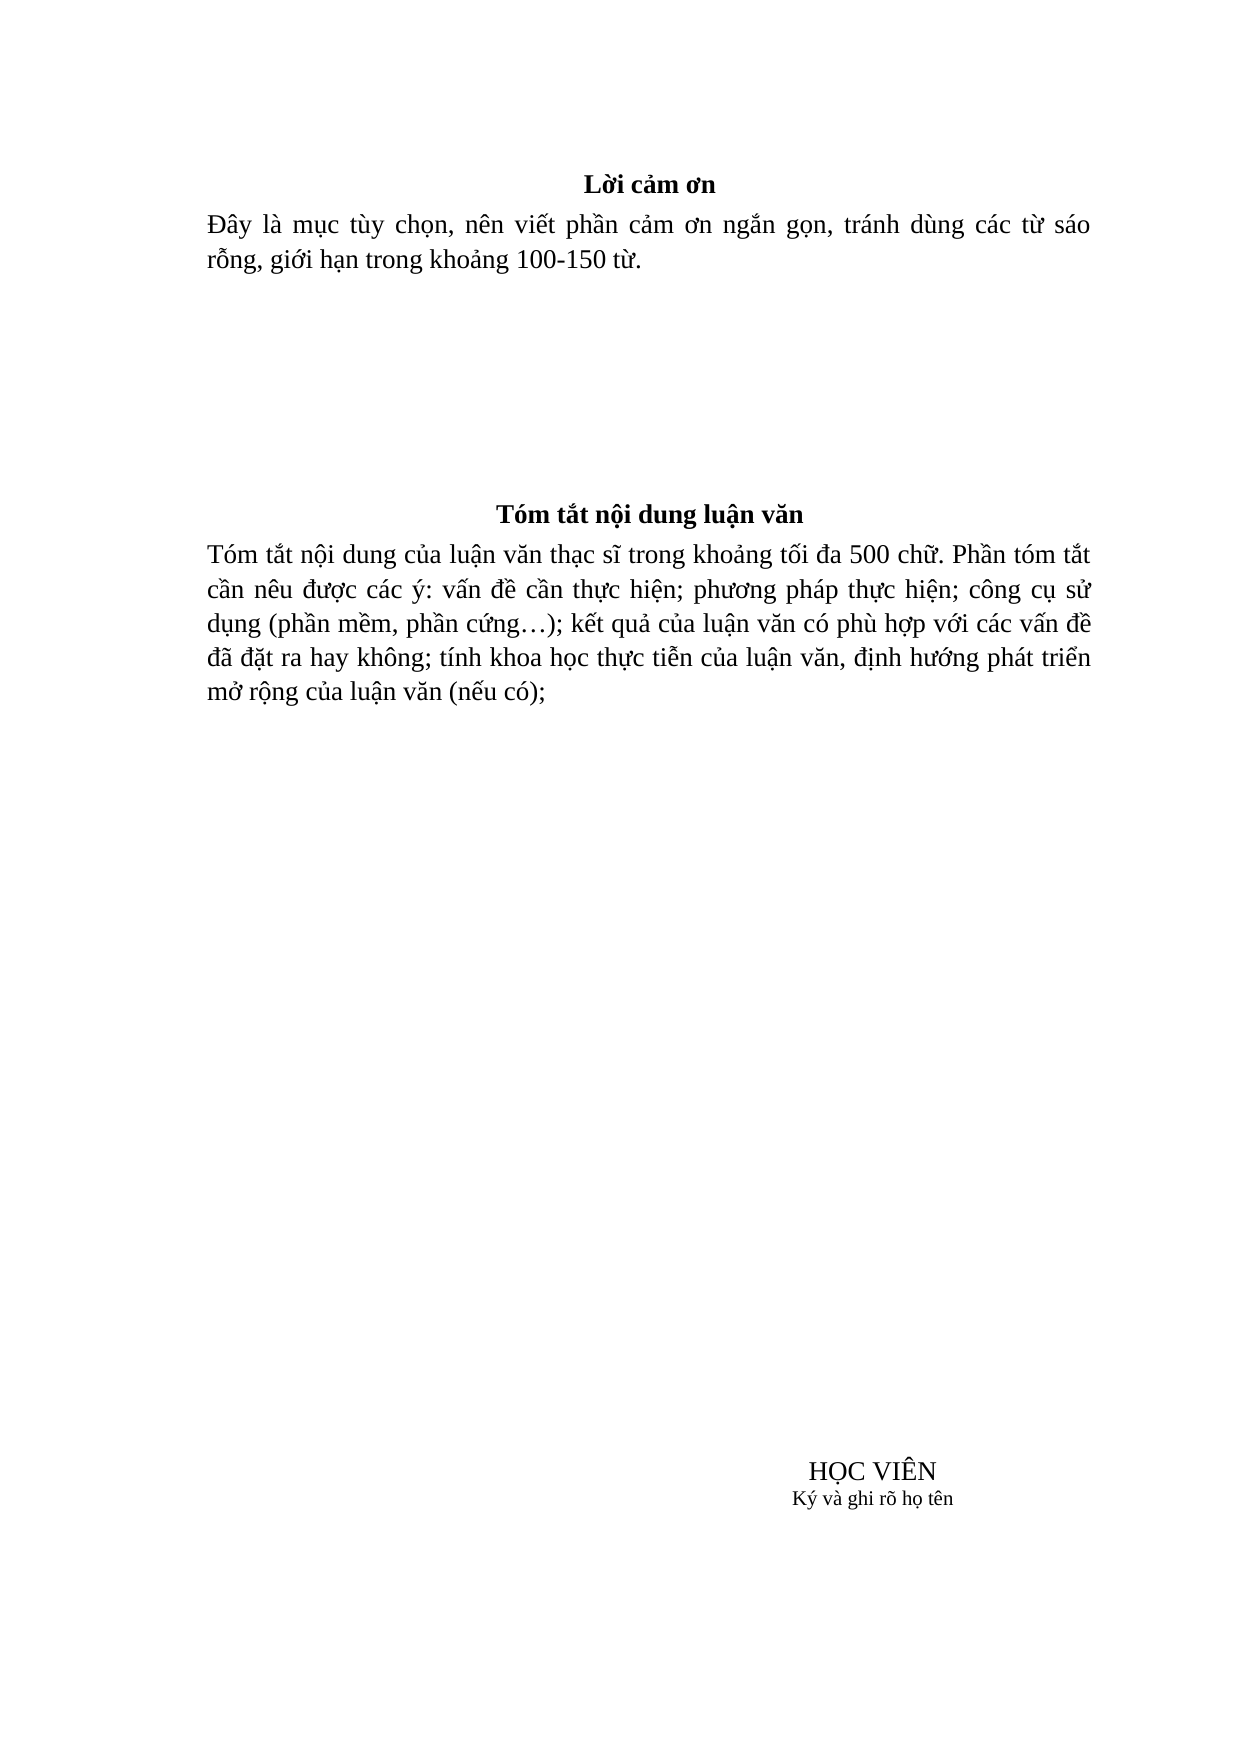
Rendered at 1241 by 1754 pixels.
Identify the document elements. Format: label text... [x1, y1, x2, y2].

text Đây là mục tùy chọn, nên viết phần cảm ơn ngắn gọn, tránh dùng các từ sáo rỗng, giới hạn trong khoảng 100-150 từ. [207, 208, 1092, 274]
text Tóm tắt nội dung luận văn [207, 498, 1092, 529]
text Lời cảm ơn [207, 168, 1092, 199]
text Tóm tắt nội dung của luận văn thạc sĩ trong khoảng tối đa 500 chữ. Phần tóm tắt cần nêu được các ý: vấn đề cần thực hiện; phương pháp thực hiện; công cụ sử dụng (phần mềm, phần cứng…); kết quả của luận văn có phù hợp với các vấn đề đã đặt ra hay không; tính khoa học thực tiễn của luận văn, định hướng phát triển mở rộng của luận văn (nếu có); [207, 538, 1092, 706]
